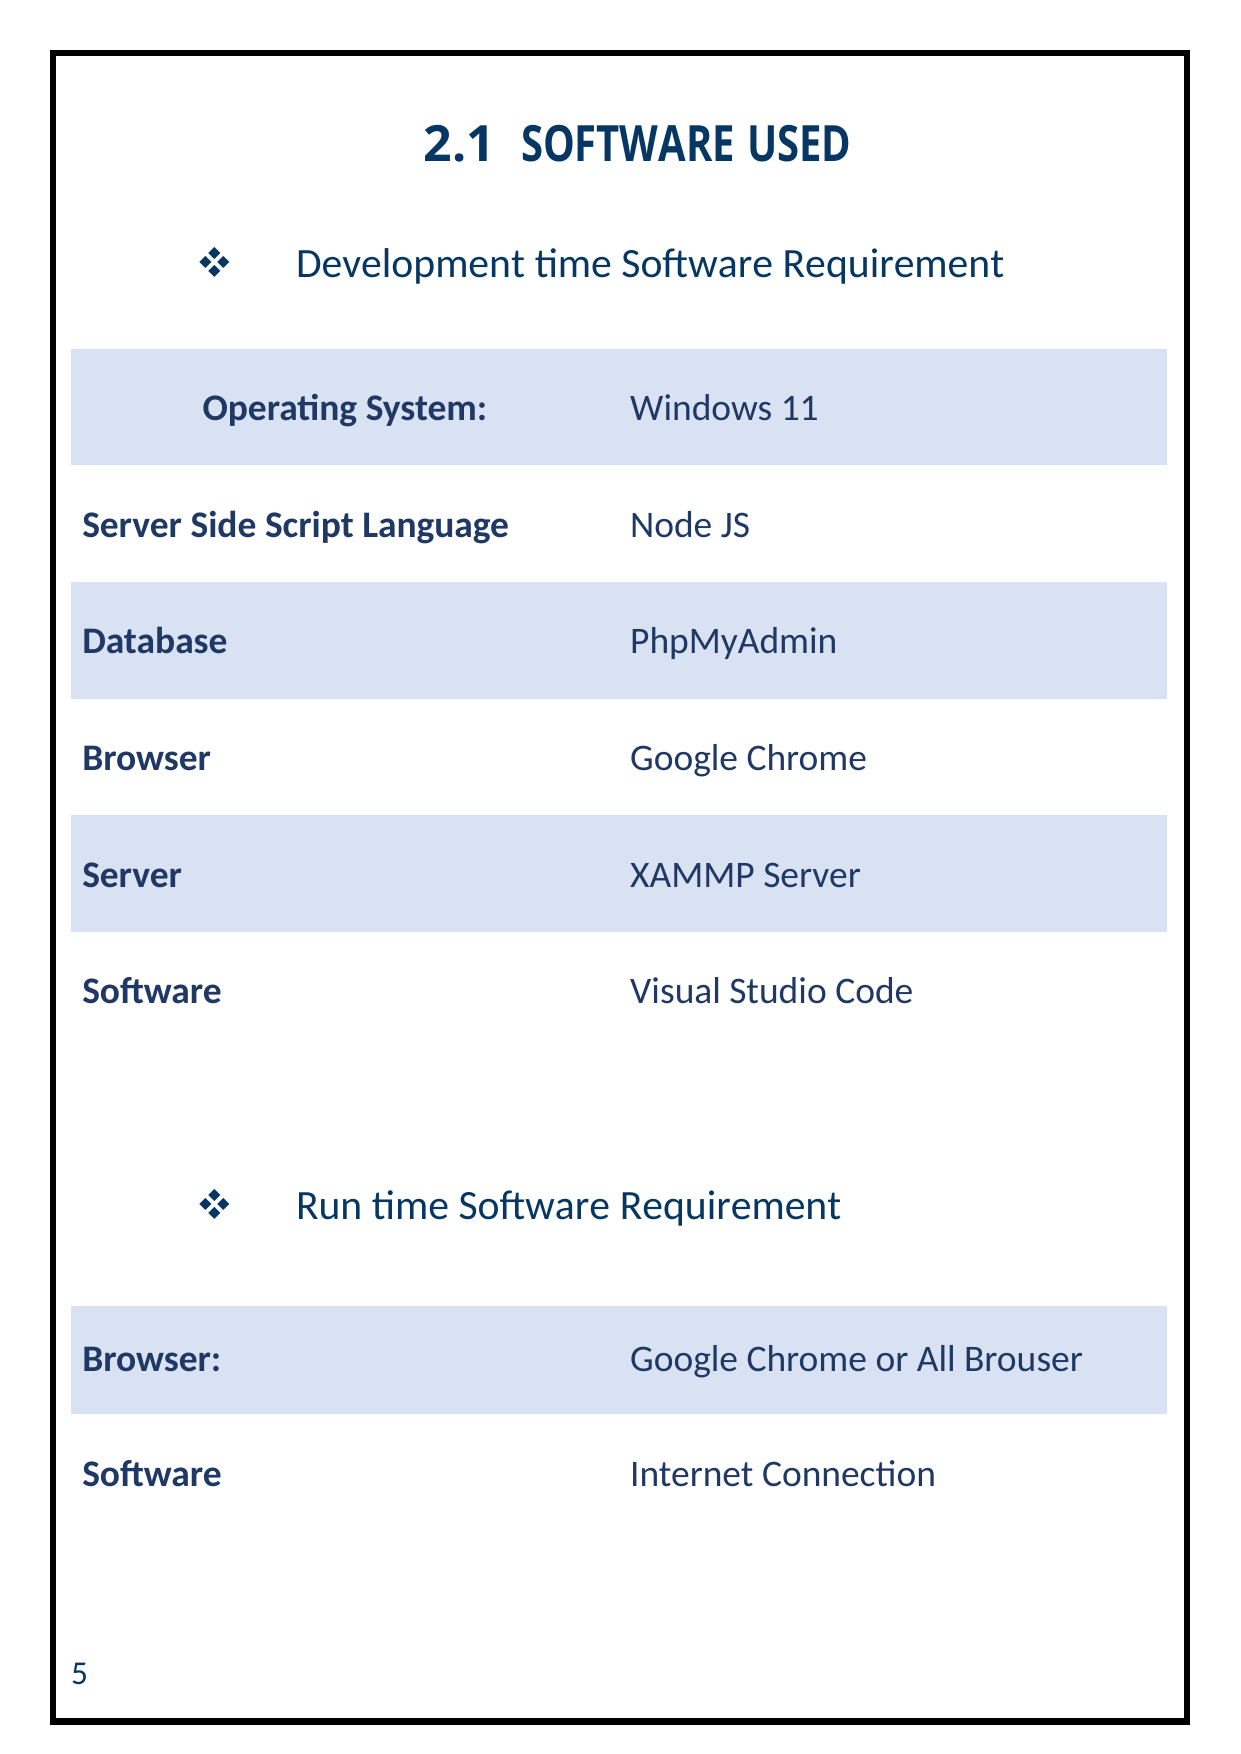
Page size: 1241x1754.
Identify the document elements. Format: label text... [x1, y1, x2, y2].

table_header Operating System: [71, 349, 619, 465]
list Run time Software Requirement [196, 1179, 1167, 1229]
table_cell Database [71, 582, 619, 699]
table_cell Internet Connection [619, 1414, 1167, 1531]
list SOFTWARE USED [423, 108, 1167, 176]
table_header Browser: [71, 1306, 619, 1414]
table_header Windows 11 [619, 349, 1167, 465]
list Development time Software Requirement [196, 237, 1167, 288]
table_cell PhpMyAdmin [619, 582, 1167, 699]
table_header Google Chrome or All Brouser [619, 1306, 1167, 1414]
table_cell Google Chrome [619, 699, 1167, 815]
table_cell Browser [71, 699, 619, 815]
table_cell Visual Studio Code [619, 932, 1167, 1049]
text 5 [71, 1652, 1167, 1693]
table_cell XAMMP Server [619, 815, 1167, 932]
table_cell Node JS [619, 465, 1167, 582]
table_cell Software [71, 932, 619, 1049]
table_cell Software [71, 1414, 619, 1531]
table_cell Server [71, 815, 619, 932]
table_cell Server Side Script Language [71, 465, 619, 582]
